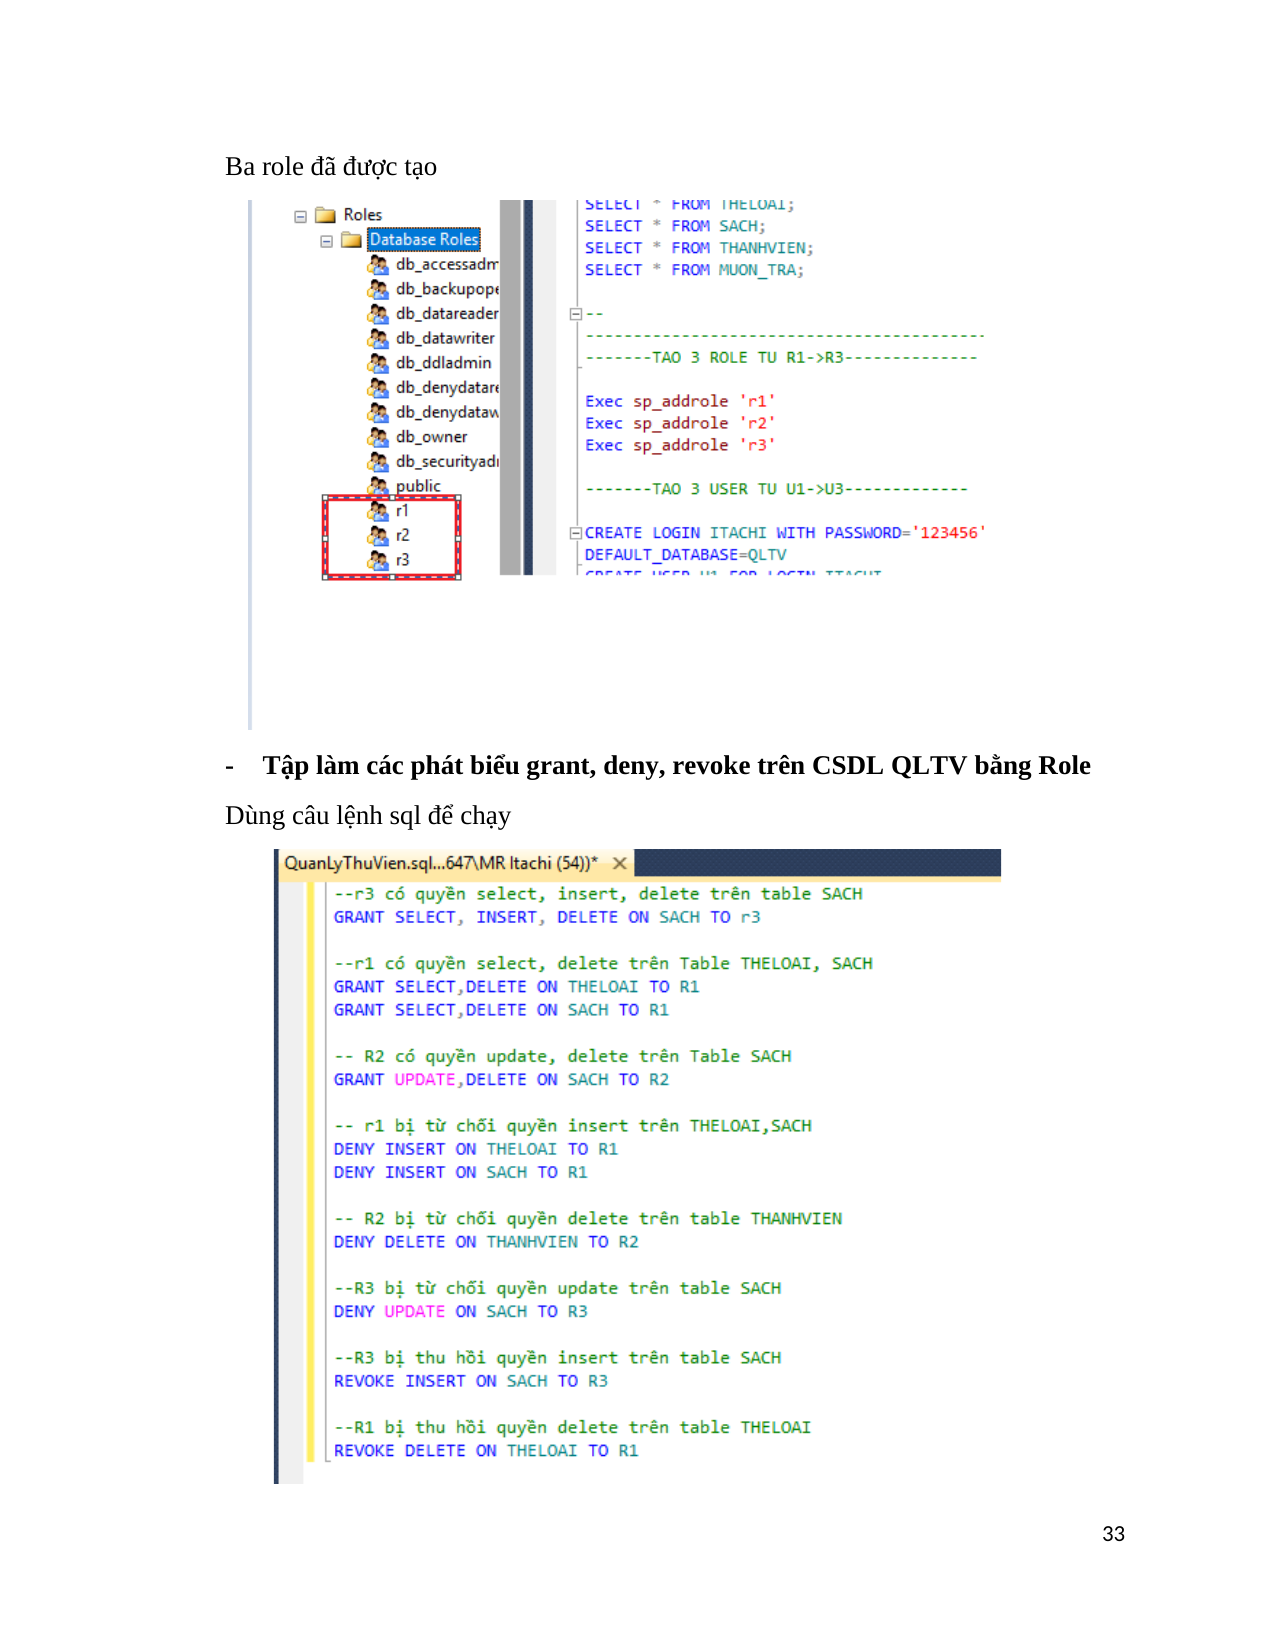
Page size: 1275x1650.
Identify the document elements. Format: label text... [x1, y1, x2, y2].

text Dùng câu lệnh sql để chạy [225, 799, 1125, 830]
picture [248, 200, 1103, 730]
list Tập làm các phát biểu grant, deny, revoke trên CSDL QLTV bằng Role [225, 749, 1125, 780]
picture [273, 849, 1002, 1484]
text Ba role đã được tạo [225, 150, 1125, 181]
